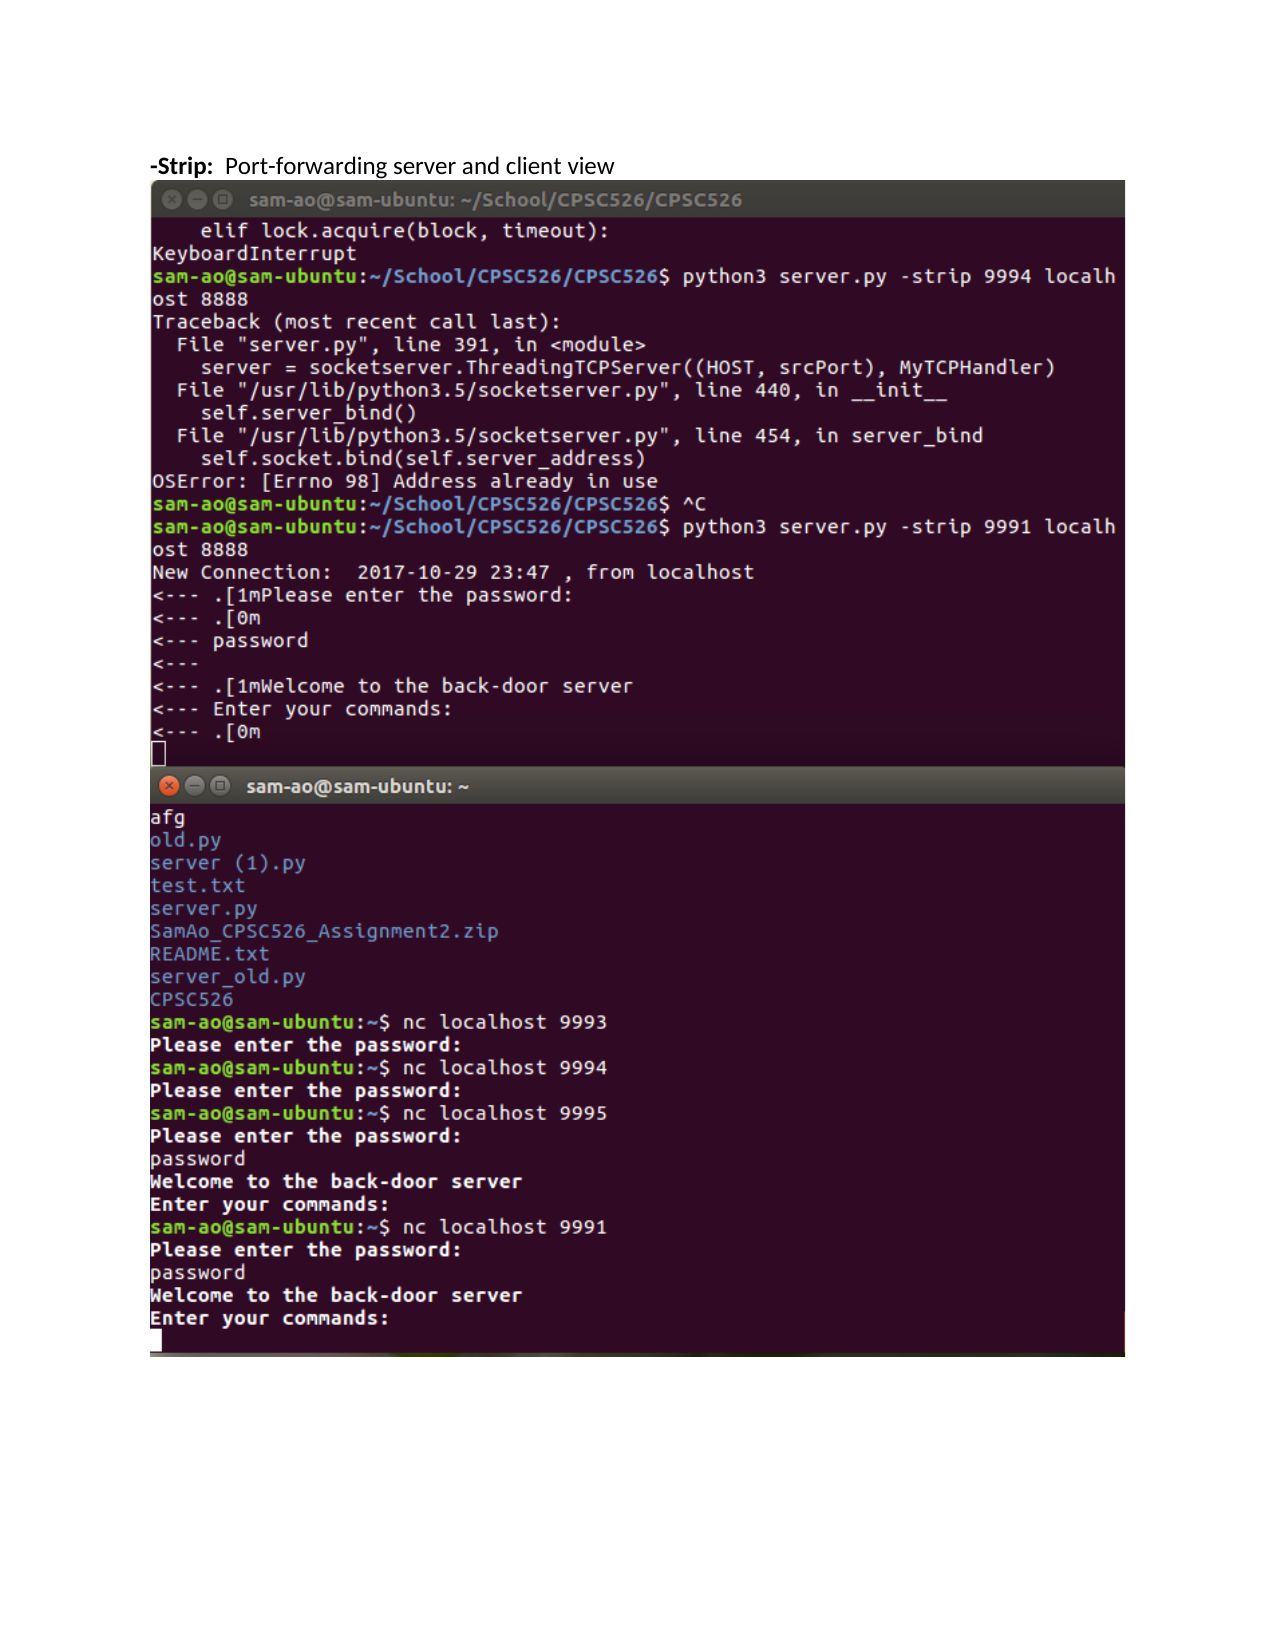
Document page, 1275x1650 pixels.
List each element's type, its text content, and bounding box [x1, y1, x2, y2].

text -Strip: Port-forwarding server and client view [150, 150, 1125, 180]
picture [150, 180, 1125, 1357]
